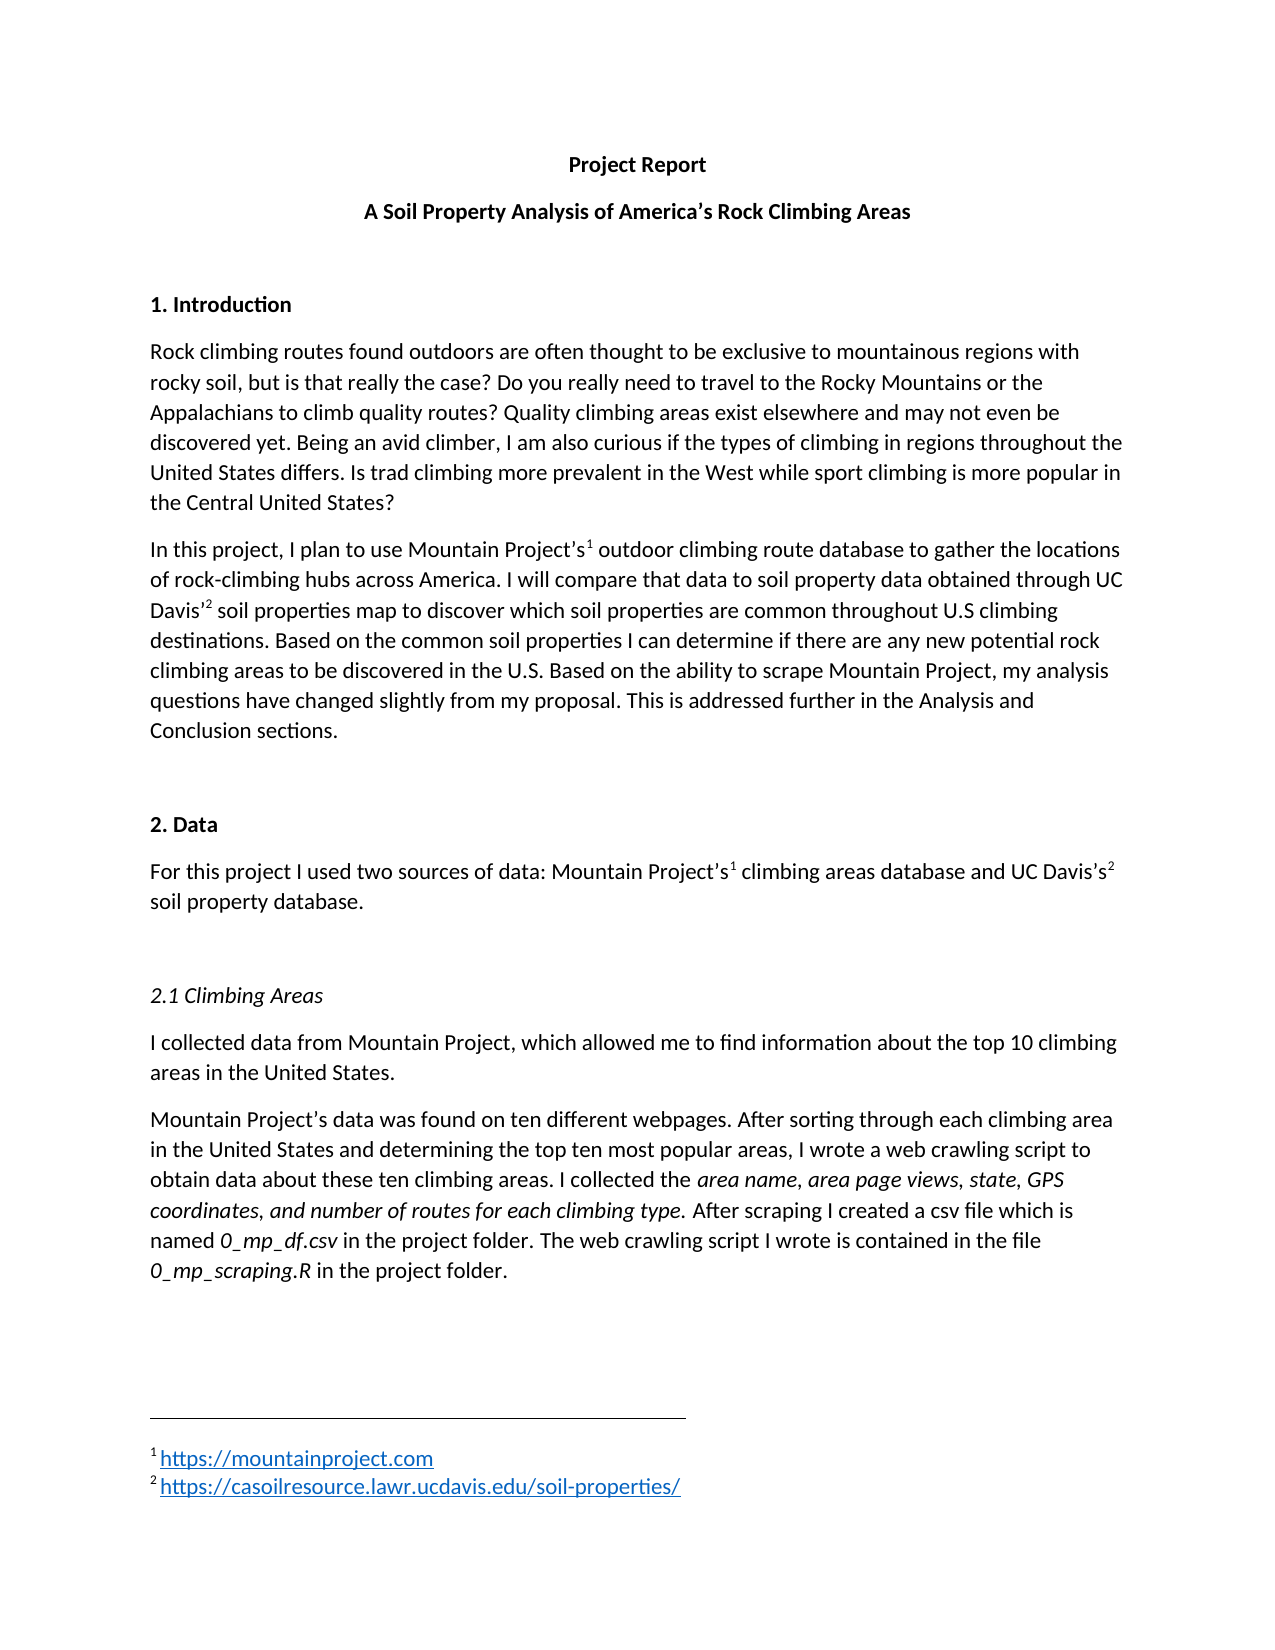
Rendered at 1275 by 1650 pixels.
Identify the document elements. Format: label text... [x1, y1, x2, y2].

text A Soil Property Analysis of America’s Rock Climbing Areas [150, 197, 1125, 225]
text 1 https://mountainproject.com [150, 1444, 1125, 1472]
text 2. Data [150, 810, 1125, 838]
text 1. Introduction [150, 291, 1125, 319]
text Project Report [150, 150, 1125, 178]
text 2 https://casoilresource.lawr.ucdavis.edu/soil-properties/ [150, 1472, 1125, 1500]
text 2.1 Climbing Areas [150, 981, 1125, 1009]
text In this project, I plan to use Mountain Project’s1 outdoor climbing route database to gather the locations of rock-climbing hubs across America. I will compare that data to soil property data obtained through UC Davis’2 soil properties map to discover which soil properties are common throughout U.S climbing destinations. Based on the common soil properties I can determine if there are any new potential rock climbing areas to be discovered in the U.S. Based on the ability to scrape Mountain Project, my analysis questions have changed slightly from my proposal. This is addressed further in the Analysis and Conclusion sections. [150, 535, 1125, 745]
text For this project I used two sources of data: Mountain Project’s1 climbing areas database and UC Davis’s2 soil property database. [150, 857, 1125, 916]
text Rock climbing routes found outdoors are often thought to be exclusive to mountainous regions with rocky soil, but is that really the case? Do you really need to travel to the Rocky Mountains or the Appalachians to climb quality routes? Quality climbing areas exist elsewhere and may not even be discovered yet. Being an avid climber, I am also curious if the types of climbing in regions throughout the United States differs. Is trad climbing more prevalent in the West while sport climbing is more popular in the Central United States? [150, 337, 1125, 517]
text I collected data from Mountain Project, which allowed me to find information about the top 10 climbing areas in the United States. [150, 1028, 1125, 1086]
text Mountain Project’s data was found on ten different webpages. After sorting through each climbing area in the United States and determining the top ten most popular areas, I wrote a web crawling script to obtain data about these ten climbing areas. I collected the area name, area page views, state, GPS coordinates, and number of routes for each climbing type. After scraping I created a csv file which is named 0_mp_df.csv in the project folder. The web crawling script I wrote is contained in the file 0_mp_scraping.R in the project folder. [150, 1105, 1125, 1284]
